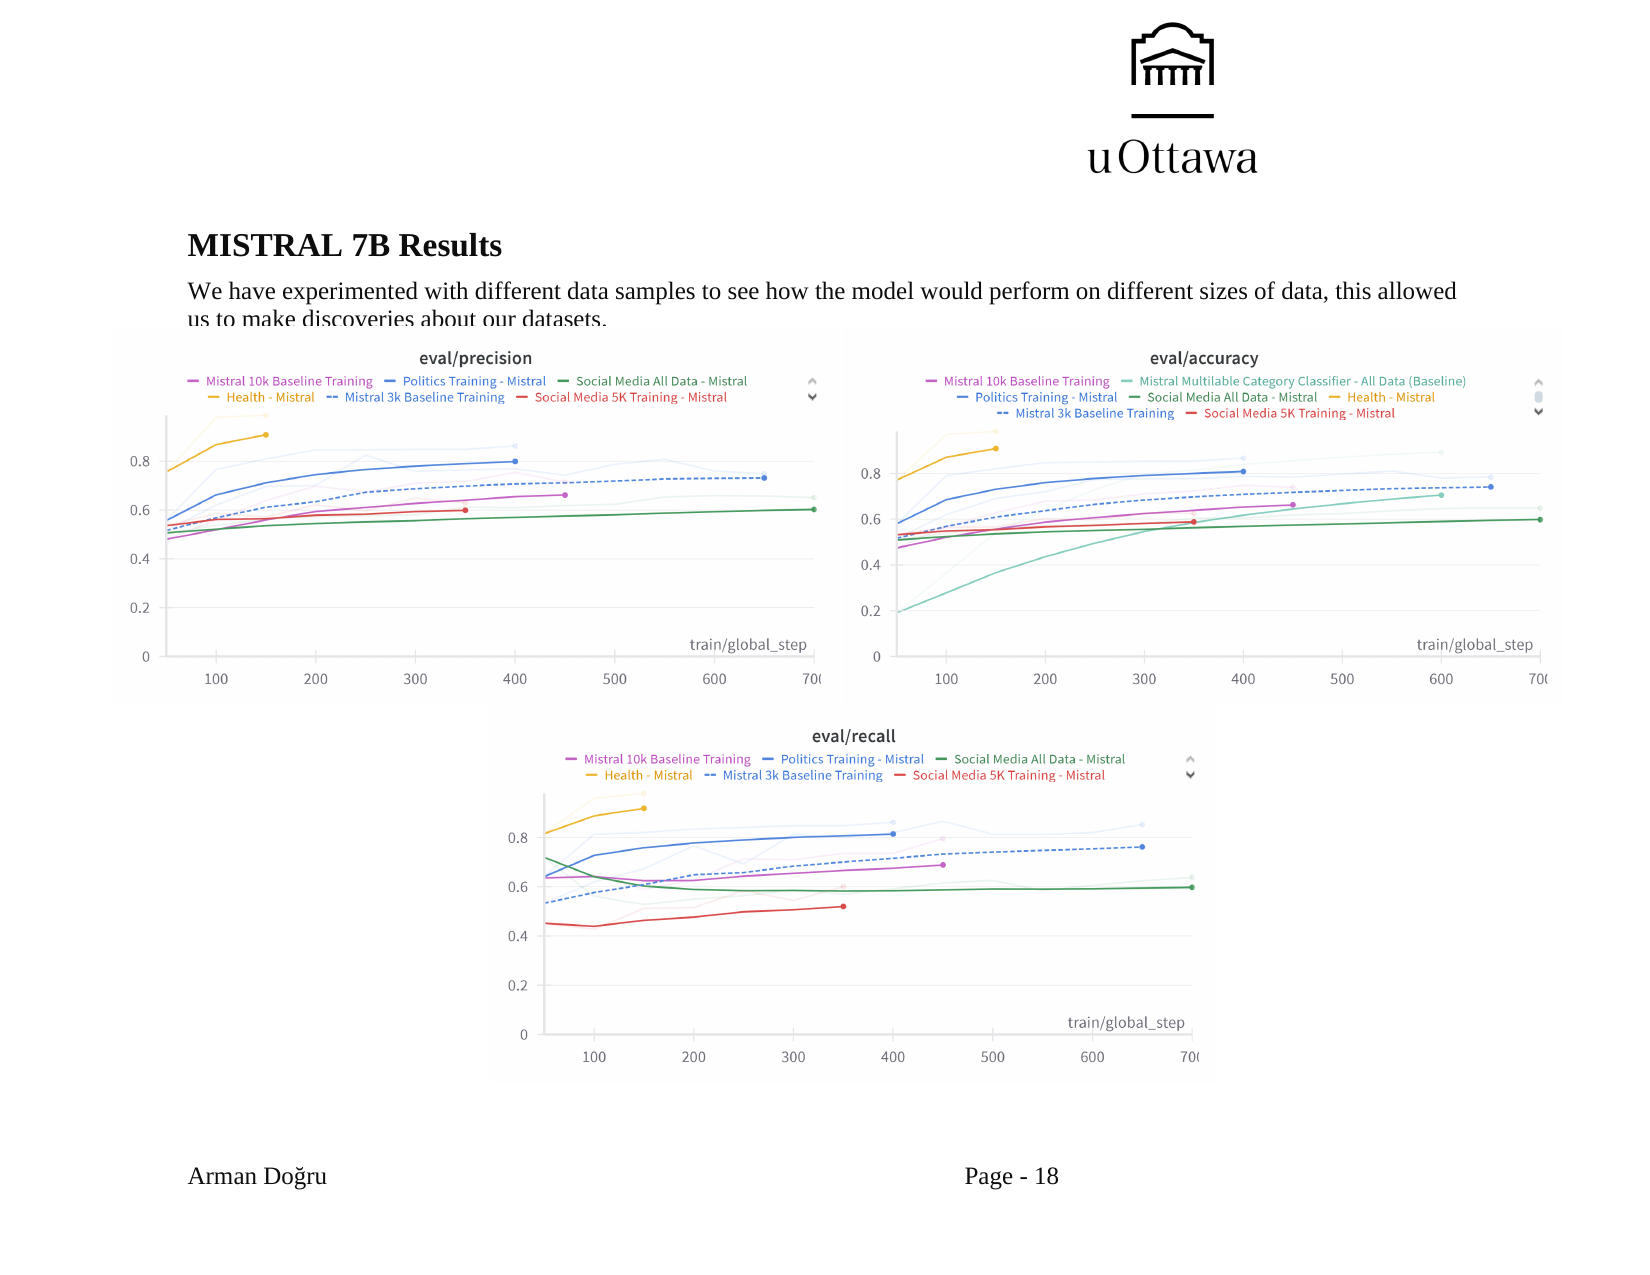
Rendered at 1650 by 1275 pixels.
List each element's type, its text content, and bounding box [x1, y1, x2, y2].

picture [1087, 114, 1258, 175]
text We have experimented with different data samples to see how the model would perform on different sizes of data, this allowed us to make discoveries about our datasets. [187, 276, 1462, 333]
picture [112, 326, 1565, 1083]
subtitle MISTRAL 7B Results [187, 225, 1462, 263]
picture [1087, 21, 1258, 85]
